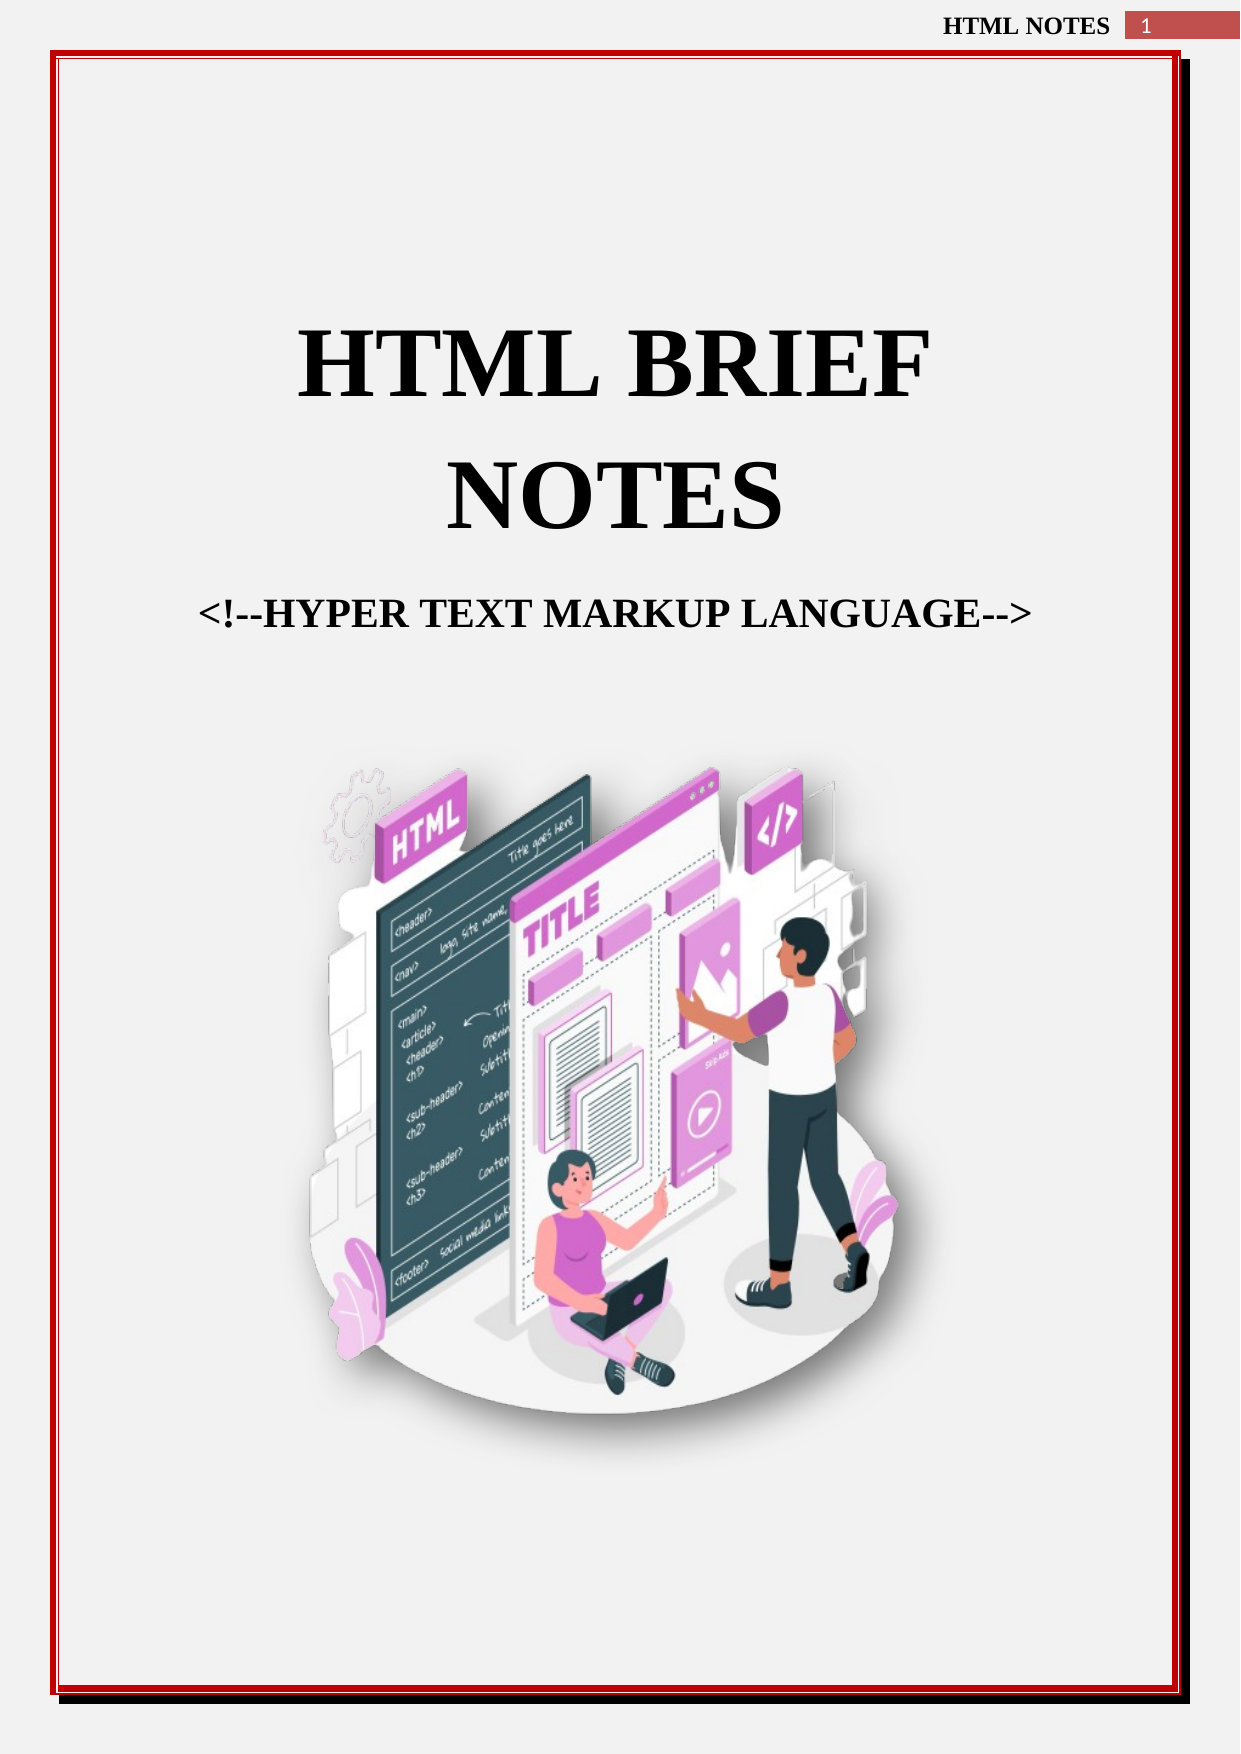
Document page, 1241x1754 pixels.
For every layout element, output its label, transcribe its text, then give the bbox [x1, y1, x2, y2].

text HTML BRIEF NOTES [150, 303, 1081, 550]
text <!--HYPER TEXT MARKUP LANGUAGE--> [150, 588, 1081, 636]
picture [296, 740, 904, 1428]
